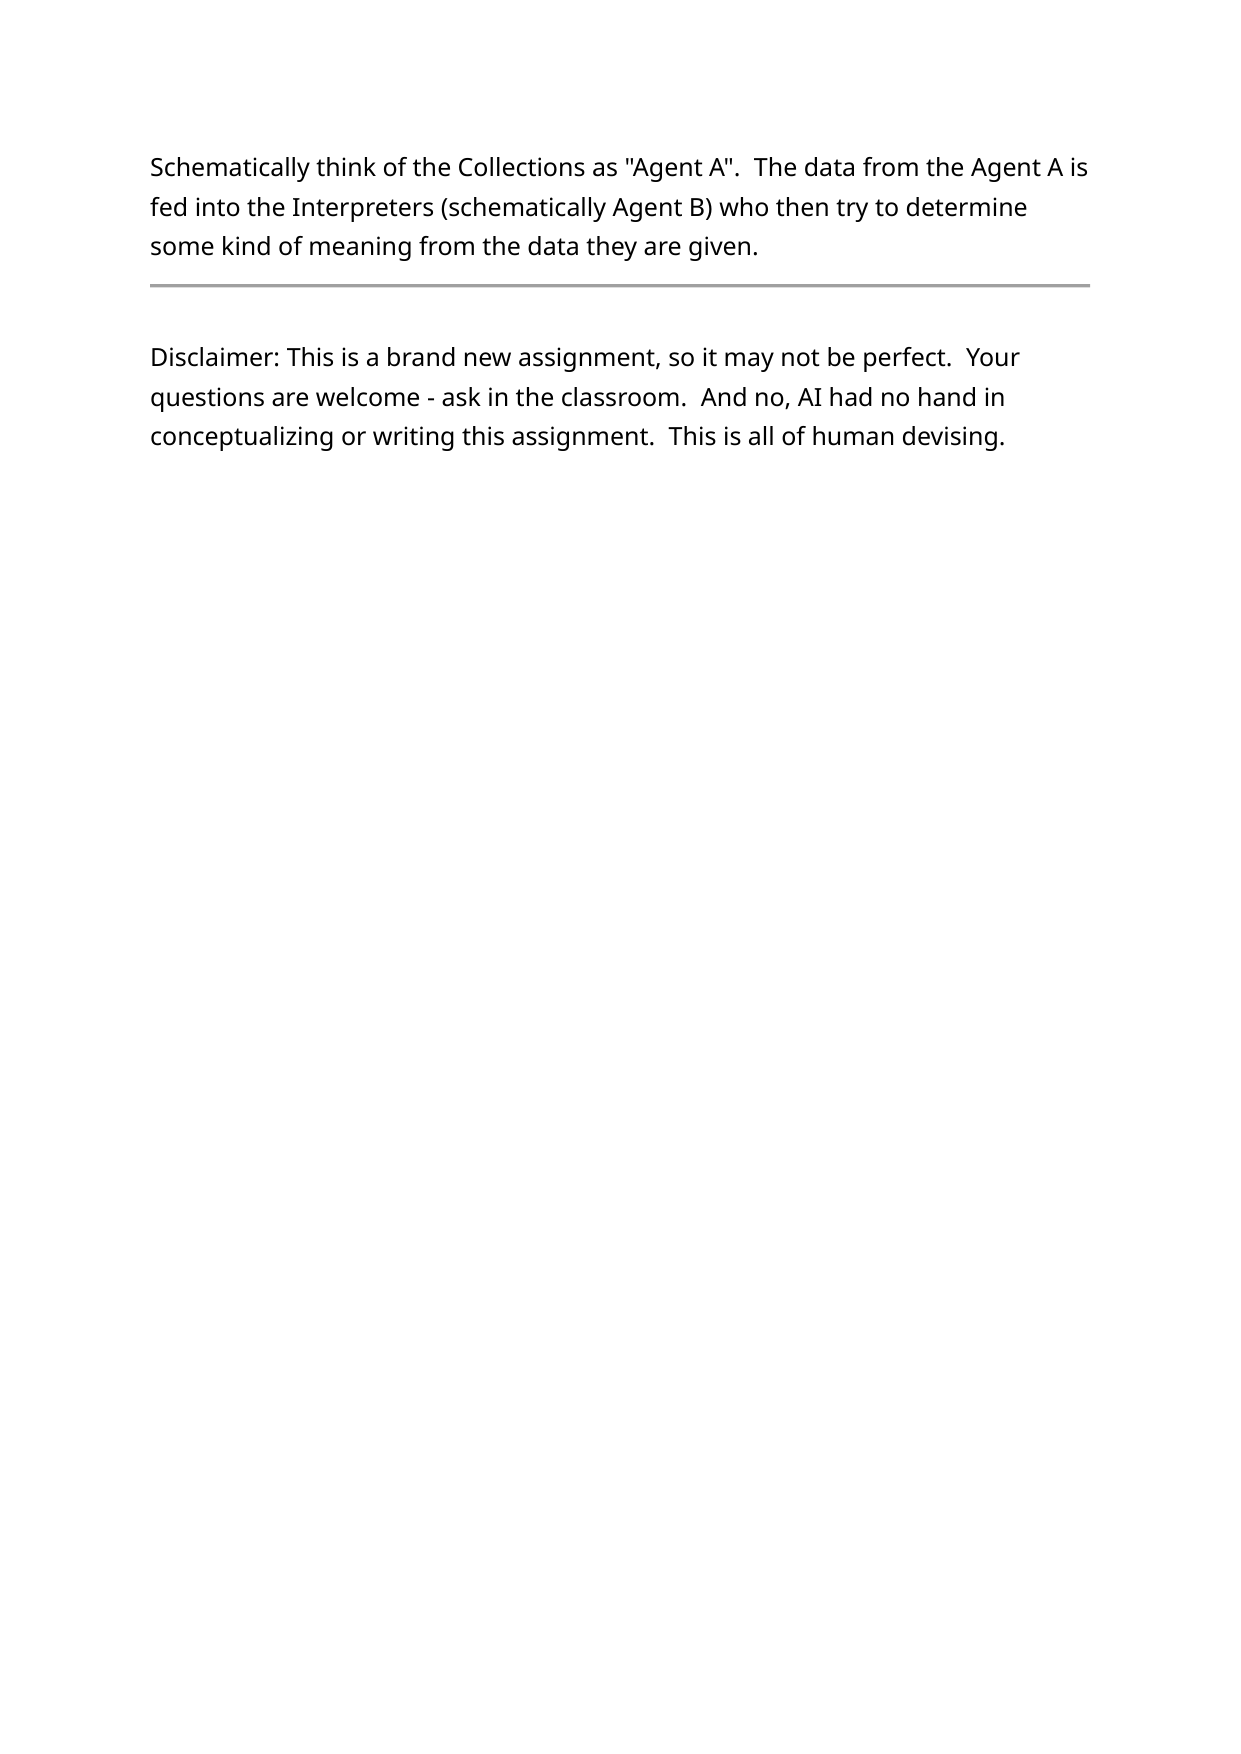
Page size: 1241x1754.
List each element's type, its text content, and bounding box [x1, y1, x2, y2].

text Schematically think of the Collections as "Agent A". The data from the Agent A is fed into the Interpreters (schematically Agent B) who then try to determine some kind of meaning from the data they are given. [150, 150, 1090, 262]
text Disclaimer: This is a brand new assignment, so it may not be perfect. Your questions are welcome - ask in the classroom. And no, AI had no hand in conceptualizing or writing this assignment. This is all of human devising. [150, 340, 1090, 452]
